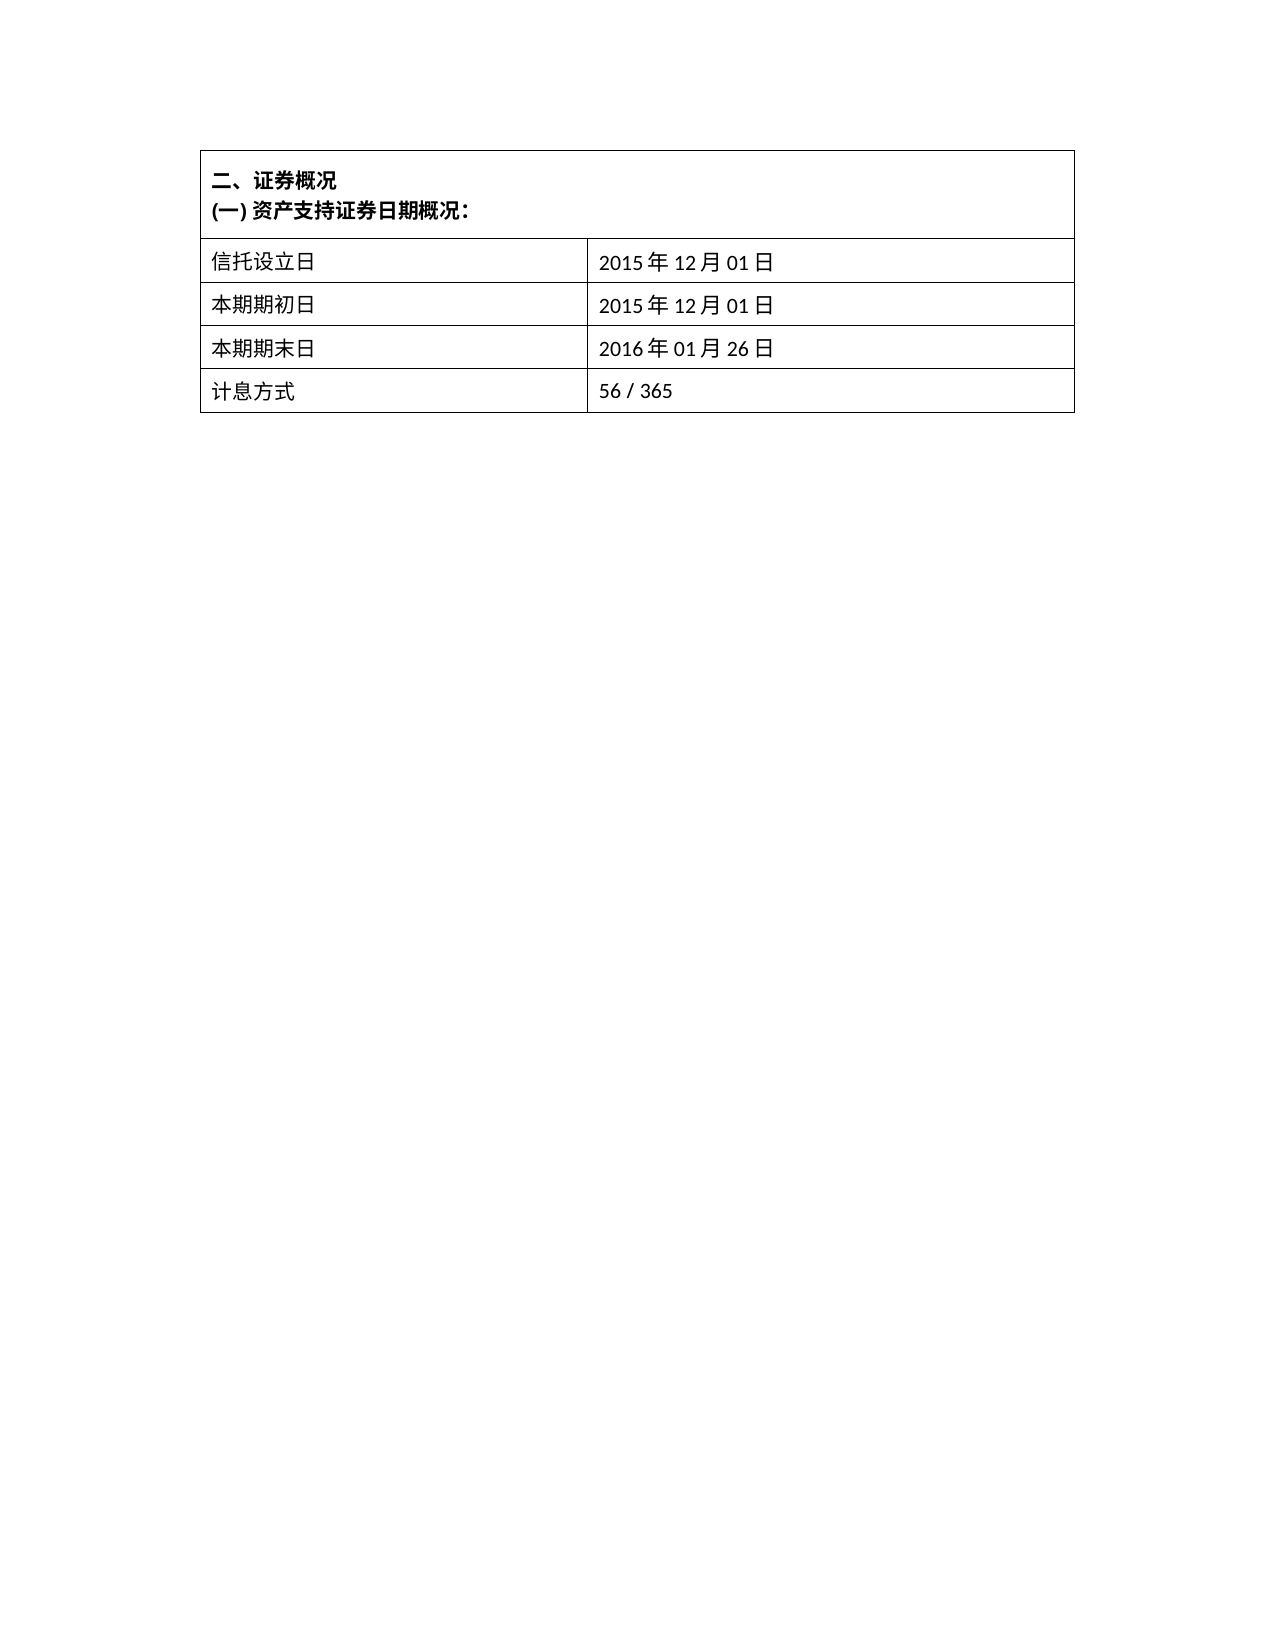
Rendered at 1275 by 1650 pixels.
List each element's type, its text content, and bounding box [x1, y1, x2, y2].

table_cell 2015年12月01日 [588, 239, 1074, 282]
table_cell 信托设立日 [201, 239, 587, 282]
table_cell 2015年12月01日 [588, 283, 1074, 325]
table_cell 2016年01月26日 [588, 326, 1074, 368]
table_cell 56 / 365 [588, 369, 1074, 412]
table_cell 计息方式 [201, 369, 587, 412]
table_cell 本期期末日 [201, 326, 587, 368]
table_cell 本期期初日 [201, 283, 587, 325]
table_cell 二、证券概况 (一) 资产支持证券日期概况： [201, 151, 1074, 238]
